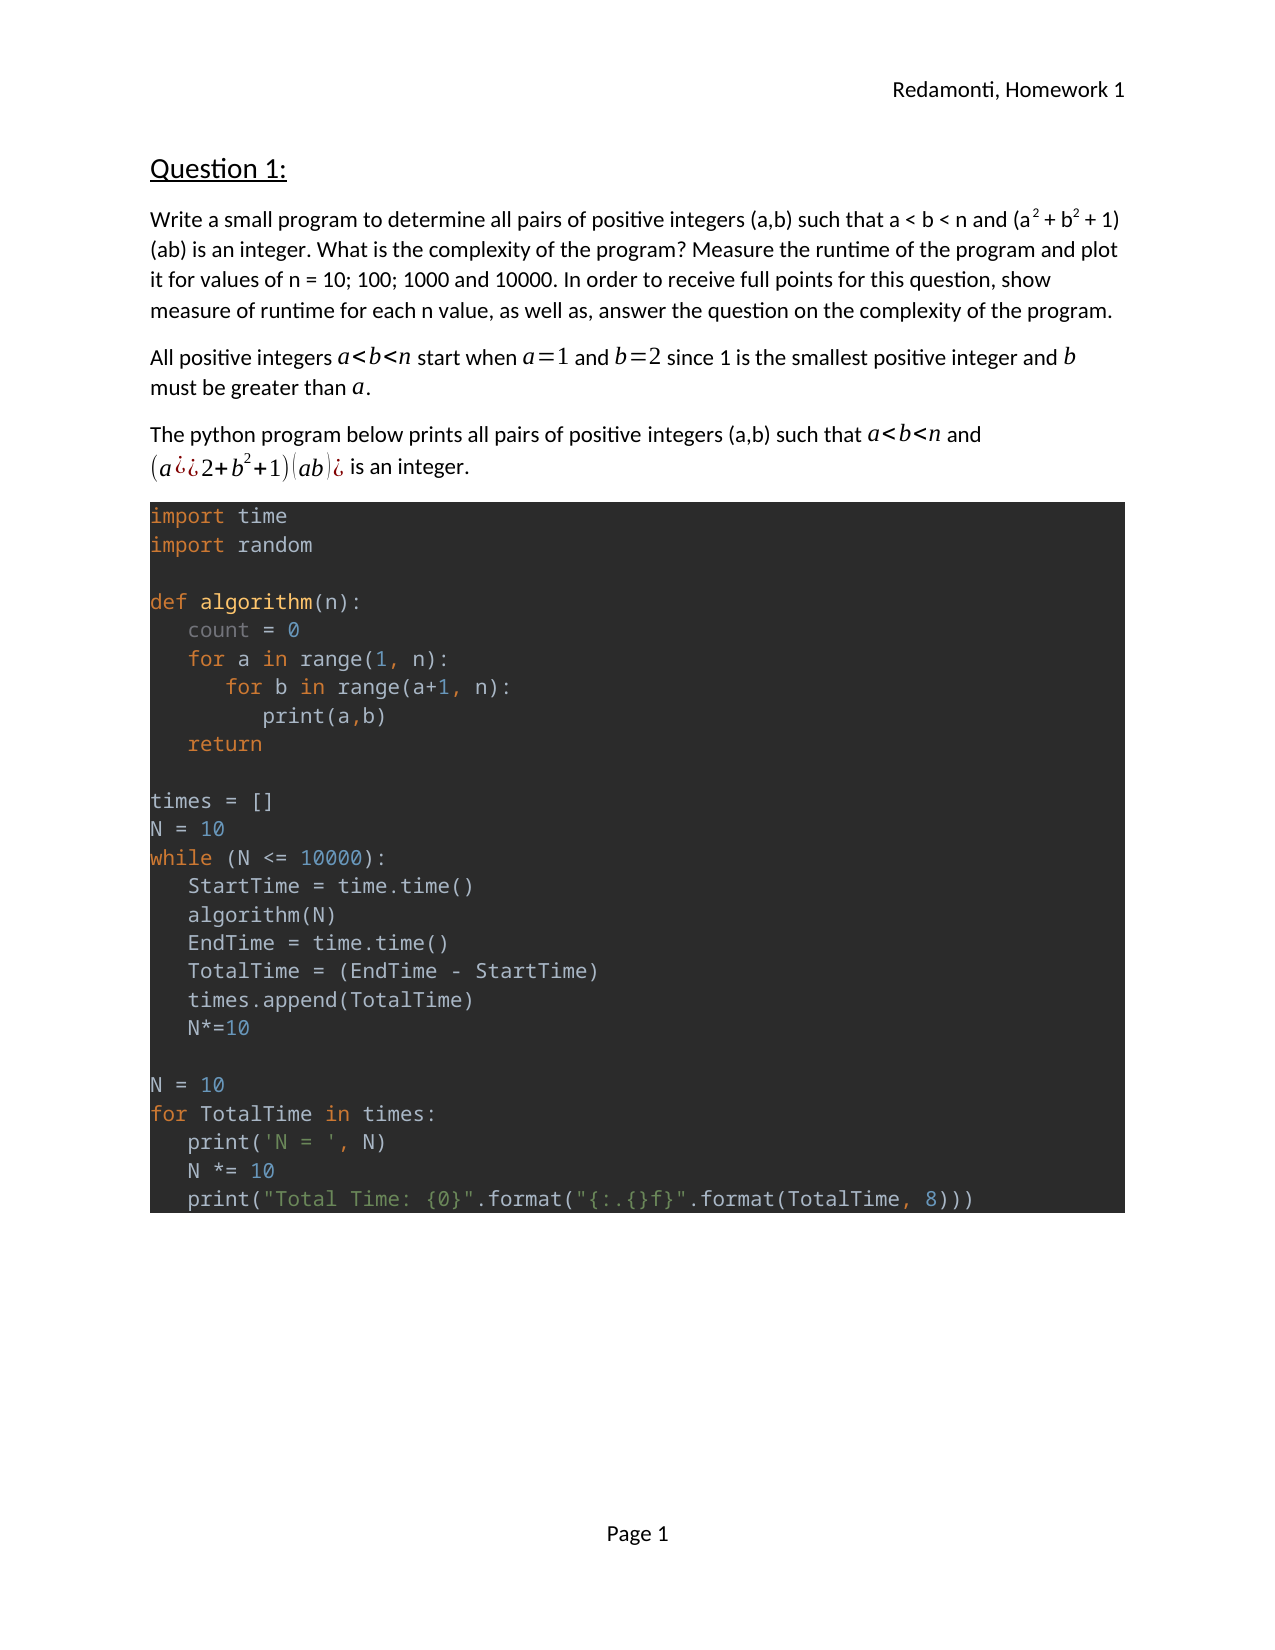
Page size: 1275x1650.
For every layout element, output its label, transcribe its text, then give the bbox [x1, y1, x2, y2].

text import time import random def algorithm(n): count = 0 for a in range(1, n): for b in range(a+1, n): print(a,b) return times = [] N = 10 while (N <= 10000): StartTime = time.time() algorithm(N) EndTime = time.time() TotalTime = (EndTime - StartTime) times.append(TotalTime) N*=10 N = 10 for TotalTime in times: print('N = ', N) N *= 10 print("Total Time: {0}".format("{:.{}f}".format(TotalTime, 8))) [150, 502, 1125, 1213]
text All positive integers start when and since 1 is the smallest positive integer and must be greater than . [150, 343, 1125, 401]
text Write a small program to determine all pairs of positive integers (a,b) such that a < b < n and (a2 + b2 + 1)(ab) is an integer. What is the complexity of the program? Measure the runtime of the program and plot it for values of n = 10; 100; 1000 and 10000. In order to receive full points for this question, show measure of runtime for each n value, as well as, answer the question on the complexity of the program. [150, 205, 1125, 324]
text The python program below prints all pairs of positive integers (a,b) such that and is an integer. [150, 420, 1125, 483]
text Question 1: [150, 150, 1125, 186]
